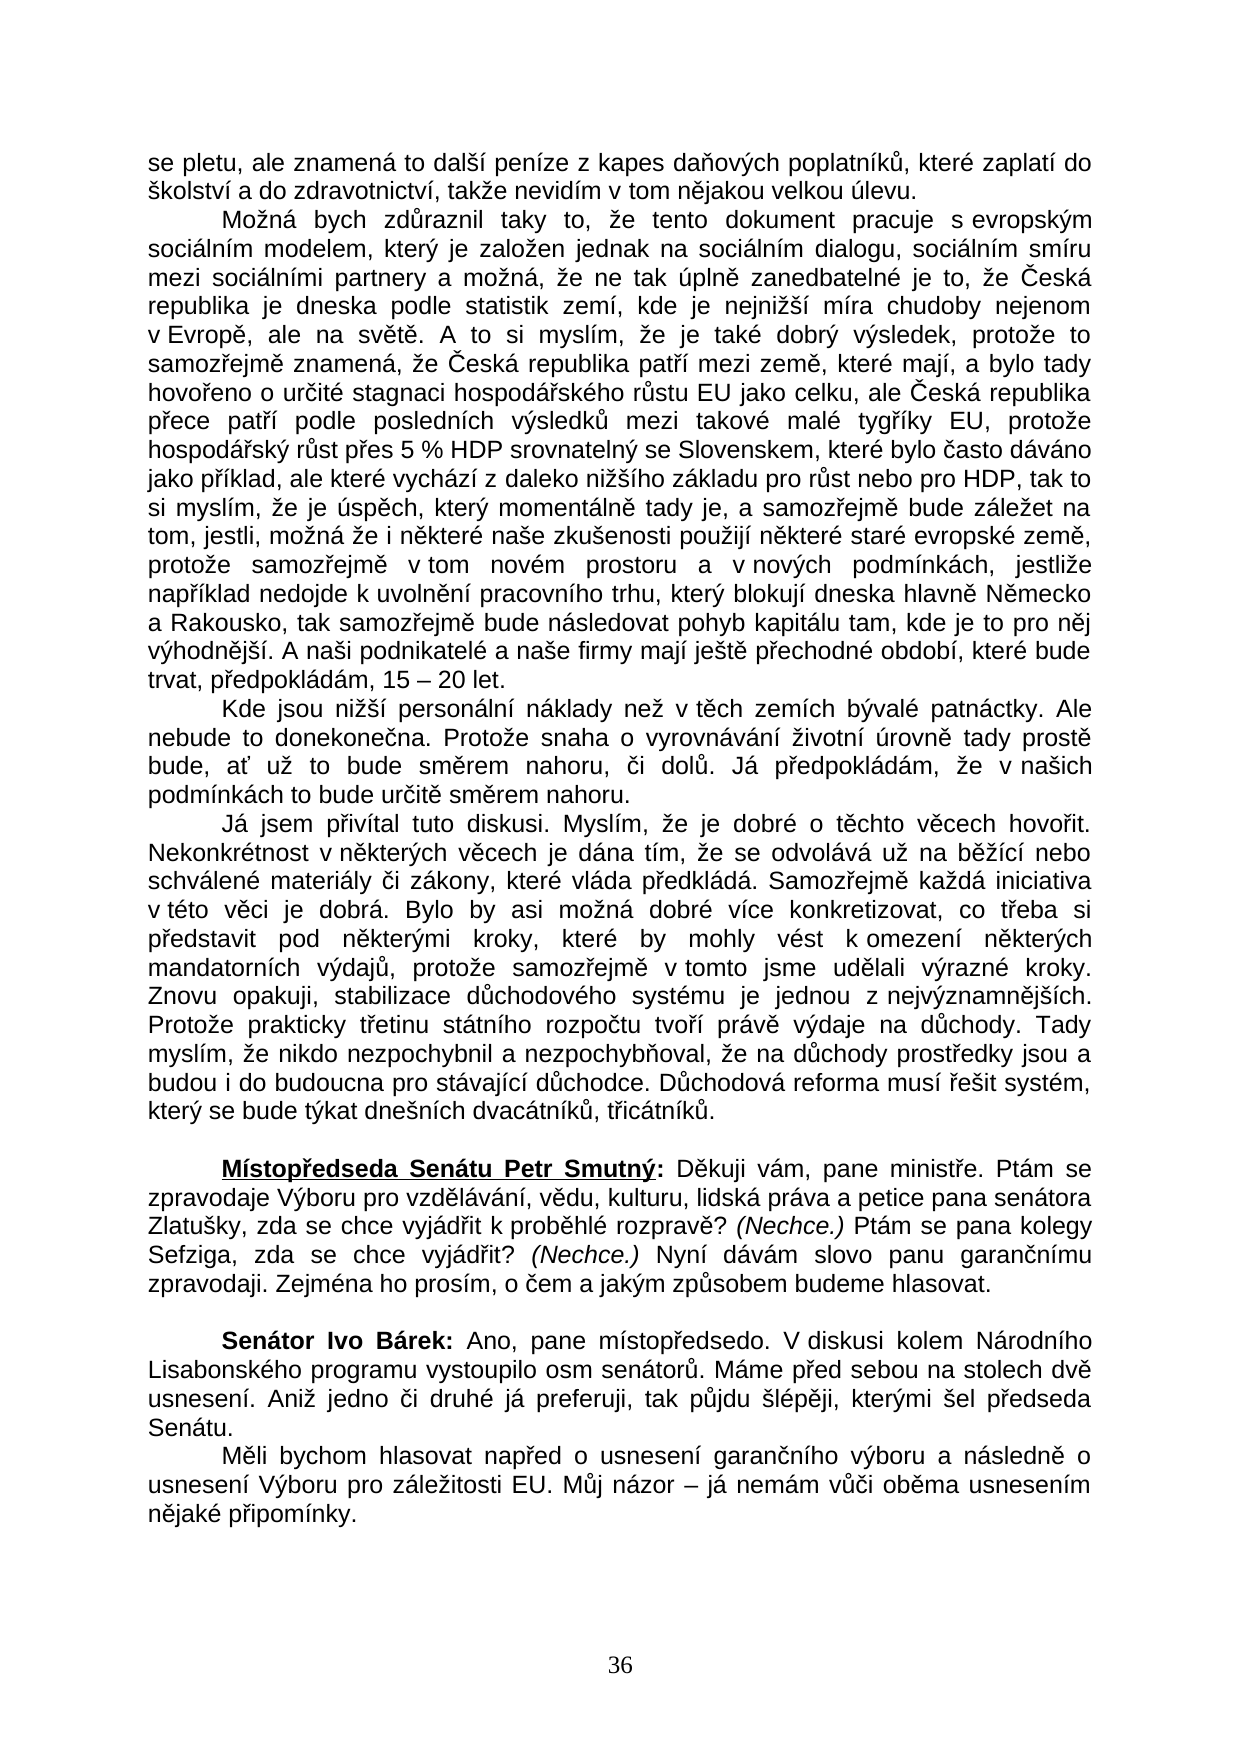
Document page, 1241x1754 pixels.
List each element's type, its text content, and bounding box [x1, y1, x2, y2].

text Senátor Ivo Bárek: Ano, pane místopředsedo. V diskusi kolem Národního Lisabonského programu vystoupilo osm senátorů. Máme před sebou na stolech dvě usnesení. Aniž jedno či druhé já preferuji, tak půjdu šlépěji, kterými šel předseda Senátu. [148, 1326, 1093, 1441]
text Místopředseda Senátu Petr Smutný: Děkuji vám, pane ministře. Ptám se zpravodaje Výboru pro vzdělávání, vědu, kulturu, lidská práva a petice pana senátora Zlatušky, zda se chce vyjádřit k proběhlé rozpravě? (Nechce.) Ptám se pana kolegy Sefziga, zda se chce vyjádřit? (Nechce.) Nyní dávám slovo panu garančnímu zpravodaji. Zejména ho prosím, o čem a jakým způsobem budeme hlasovat. [148, 1154, 1093, 1298]
text Možná bych zdůraznil taky to, že tento dokument pracuje s evropským sociálním modelem, který je založen jednak na sociálním dialogu, sociálním smíru mezi sociálními partnery a možná, že ne tak úplně zanedbatelné je to, že Česká republika je dneska podle statistik zemí, kde je nejnižší míra chudoby nejenom v Evropě, ale na světě. A to si myslím, že je také dobrý výsledek, protože to samozřejmě znamená, že Česká republika patří mezi země, které mají, a bylo tady hovořeno o určité stagnaci hospodářského růstu EU jako celku, ale Česká republika přece patří podle posledních výsledků mezi takové malé tygříky EU, protože hospodářský růst přes 5 % HDP srovnatelný se Slovenskem, které bylo často dáváno jako příklad, ale které vychází z daleko nižšího základu pro růst nebo pro HDP, tak to si myslím, že je úspěch, který momentálně tady je, a samozřejmě bude záležet na tom, jestli, možná že i některé naše zkušenosti použijí některé staré evropské země, protože samozřejmě v tom novém prostoru a v nových podmínkách, jestliže například nedojde k uvolnění pracovního trhu, který blokují dneska hlavně Německo a Rakousko, tak samozřejmě bude následovat pohyb kapitálu tam, kde je to pro něj výhodnější. A naši podnikatelé a naše firmy mají ještě přechodné období, které bude trvat, předpokládám, 15 – 20 let. [148, 205, 1093, 694]
text Měli bychom hlasovat napřed o usnesení garančního výboru a následně o usnesení Výboru pro záležitosti EU. Můj názor – já nemám vůči oběma usnesením nějaké připomínky. [148, 1441, 1093, 1528]
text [148, 148, 1093, 205]
text Já jsem přivítal tuto diskusi. Myslím, že je dobré o těchto věcech hovořit. Nekonkrétnost v některých věcech je dána tím, že se odvolává už na běžící nebo schválené materiály či zákony, které vláda předkládá. Samozřejmě každá iniciativa v této věci je dobrá. Bylo by asi možná dobré více konkretizovat, co třeba si představit pod některými kroky, které by mohly vést k omezení některých mandatorních výdajů, protože samozřejmě v tomto jsme udělali výrazné kroky. Znovu opakuji, stabilizace důchodového systému je jednou z nejvýznamnějších. Protože prakticky třetinu státního rozpočtu tvoří právě výdaje na důchody. Tady myslím, že nikdo nezpochybnil a nezpochybňoval, že na důchody prostředky jsou a budou i do budoucna pro stávající důchodce. Důchodová reforma musí řešit systém, který se bude týkat dnešních dvacátníků, třicátníků. [148, 809, 1093, 1125]
text Kde jsou nižší personální náklady než v těch zemích bývalé patnáctky. Ale nebude to donekonečna. Protože snaha o vyrovnávání životní úrovně tady prostě bude, ať už to bude směrem nahoru, či dolů. Já předpokládám, že v našich podmínkách to bude určitě směrem nahoru. [148, 694, 1093, 809]
